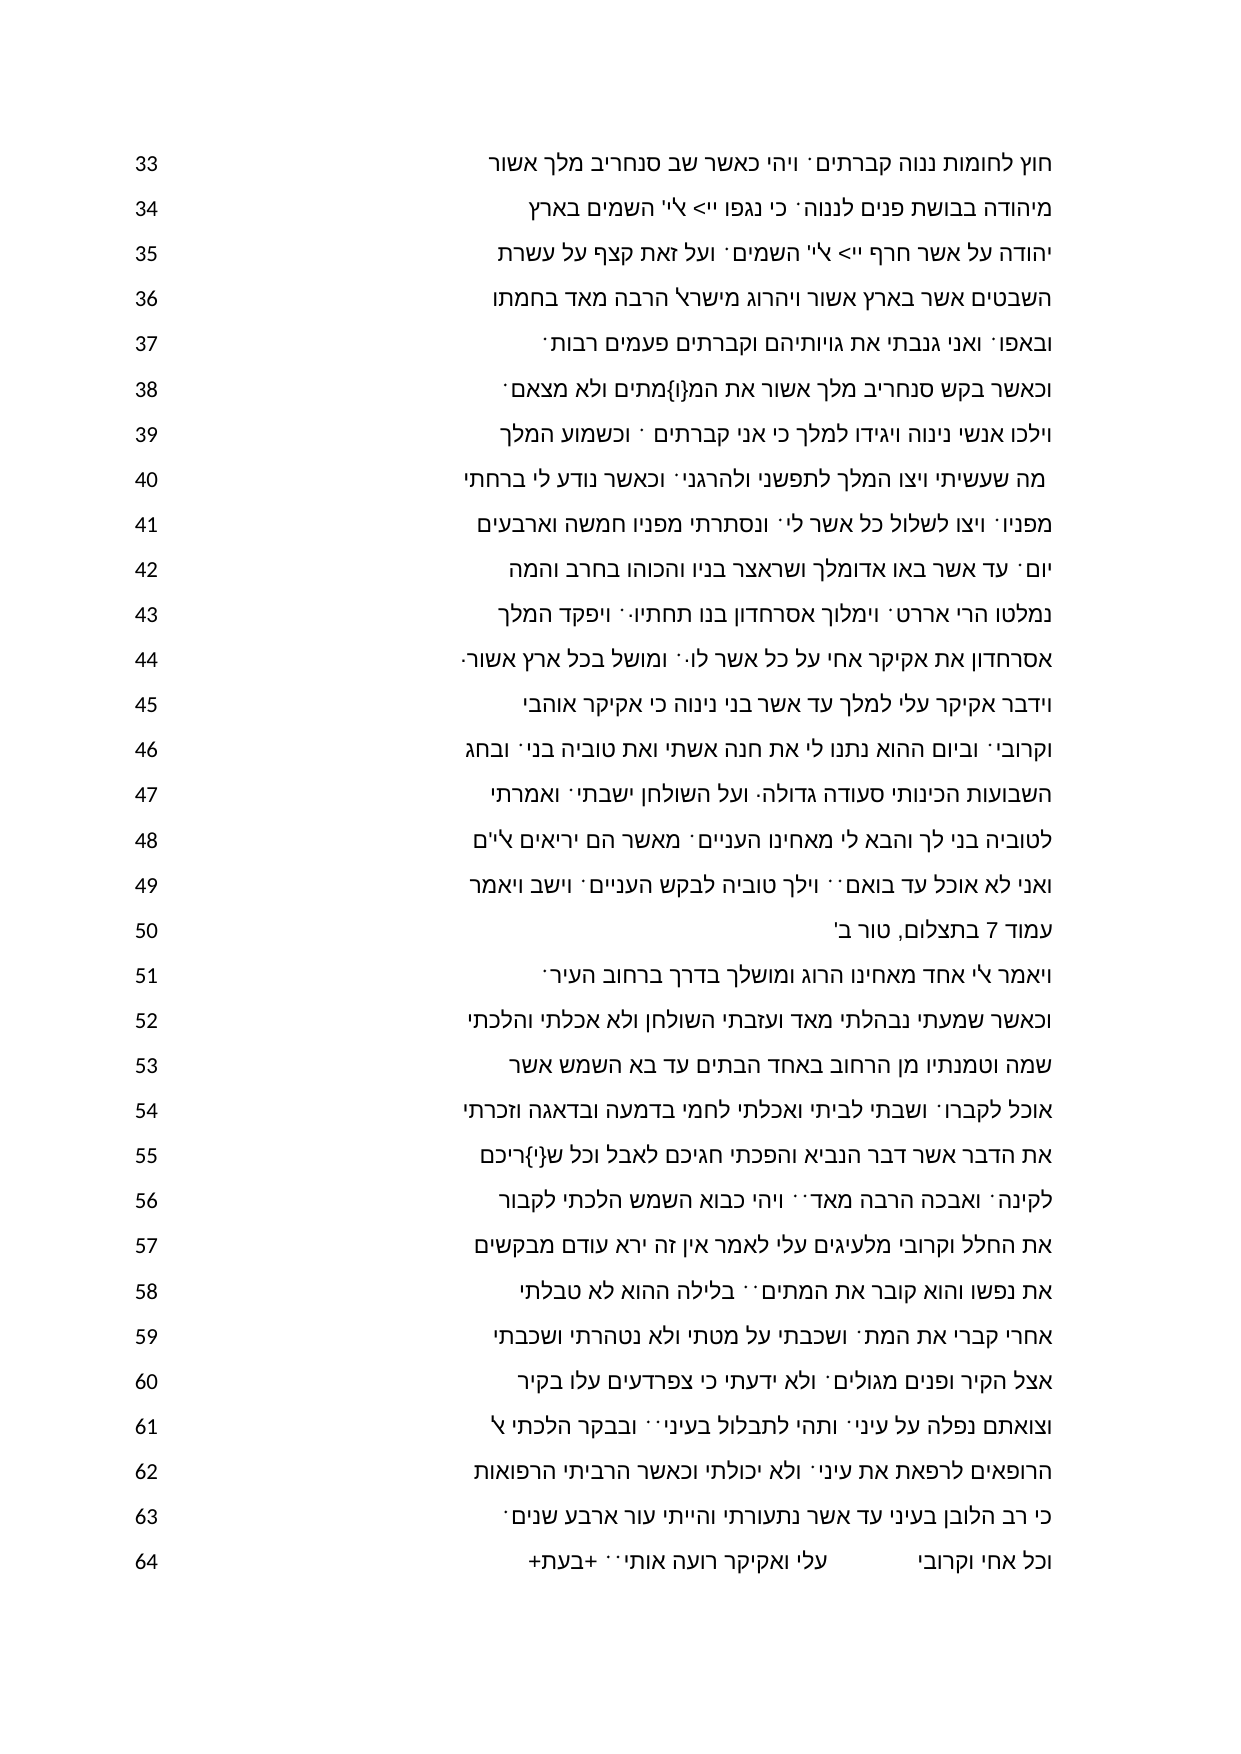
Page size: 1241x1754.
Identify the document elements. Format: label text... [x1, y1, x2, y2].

text חוץ לחומות ננוה קברתים﮲ ויהי כאשר שב סנחריב מלך אשור [187, 150, 1053, 176]
text יהודה על אשר חרף יי> ﭏי' השמים﮲ ועל זאת קצף על עשרת [187, 240, 1053, 267]
text לקינה﮲ ואבכה הרבה מאד﮲﮲ ויהי כבוא השמש הלכתי לקבור [187, 1187, 1053, 1214]
text וקרובי﮲ וביום ההוא נתנו לי את חנה אשתי ואת טוביה בני﮲ ובחג [187, 736, 1053, 763]
text לטוביה בני לך והבא לי מאחינו העניים﮲ מאשר הם יריאים ﭏי'ם [187, 827, 1053, 853]
text שמה וטמנתיו מן הרחוב באחד הבתים עד בא השמש אשר [187, 1052, 1053, 1078]
text יום﮲ עד אשר באו אדומלך ושראצר בניו והכוהו בחרב והמה [187, 556, 1053, 582]
text נמלטו הרי אררט﮲ וימלוך אסרחדון בנו תחתיו∙﮲ ויפקד המלך [187, 601, 1053, 627]
text וידבר אקיקר עלי למלך עד אשר בני נינוה כי אקיקר אוהבי [187, 691, 1053, 718]
text עמוד 7 בתצלום, טור ב' [187, 917, 1053, 943]
text הרופאים לרפאת את עיני﮲ ולא יכולתי וכאשר הרביתי הרפואות [187, 1458, 1053, 1484]
text מפניו﮲ ויצו לשלול כל אשר לי﮲ ונסתרתי מפניו חמשה וארבעים [187, 511, 1053, 537]
text אחרי קברי את המת﮲ ושכבתי על מטתי ולא נטהרתי ושכבתי [187, 1323, 1053, 1349]
text את החלל וקרובי מלעיגים עלי לאמר אין זה ירא עודם מבקשים [187, 1232, 1053, 1259]
text מיהודה בבושת פנים לננוה﮲ כי נגפו יי> ﭏי' השמים בארץ [187, 195, 1053, 221]
text אוכל לקברו﮲ ושבתי לביתי ואכלתי לחמי בדמעה ובדאגה וזכרתי [187, 1097, 1053, 1123]
text את הדבר אשר דבר הנביא והפכתי חגיכם לאבל וכל ש{י}ריכם [187, 1142, 1053, 1169]
text וכל אחי וקרובי עלי ואקיקר רועה אותי﮲﮲ +בעת+ [187, 1548, 1053, 1574]
text וצואתם נפלה על עיני﮲ ותהי לתבלול בעיני﮲﮲ ובבקר הלכתי ﭏ [187, 1413, 1053, 1439]
text את נפשו והוא קובר את המתים﮲﮲ בלילה ההוא לא טבלתי [187, 1278, 1053, 1304]
text ואני לא אוכל עד בואם﮲﮲ וילך טוביה לבקש העניים﮲ וישב ויאמר [187, 872, 1053, 898]
text וילכו אנשי נינוה ויגידו למלך כי אני קברתים ﮲ וכשמוע המלך [187, 421, 1053, 447]
text וכאשר בקש סנחריב מלך אשור את המ{ו}מתים ולא מצאם﮲ [187, 376, 1053, 402]
text וכאשר שמעתי נבהלתי מאד ועזבתי השולחן ולא אכלתי והלכתי [187, 1007, 1053, 1033]
text השבועות הכינותי סעודה גדולה∙ ועל השולחן ישבתי﮲ ואמרתי [187, 781, 1053, 808]
text אצל הקיר ופנים מגולים﮲ ולא ידעתי כי צפרדעים עלו בקיר [187, 1368, 1053, 1394]
text כי רב הלובן בעיני עד אשר נתעורתי והייתי עור ארבע שנים﮲ [187, 1503, 1053, 1529]
text ויאמר ﭏי אחד מאחינו הרוג ומושלך בדרך ברחוב העיר﮲ [187, 962, 1053, 988]
text השבטים אשר בארץ אשור ויהרוג מישרﭏ הרבה מאד בחמתו [187, 285, 1053, 312]
text ובאפו﮲ ואני גנבתי את גויותיהם וקברתים פעמים רבות﮲ [187, 330, 1053, 357]
text אסרחדון את אקיקר אחי על כל אשר לו∙﮲ ומושל בכל ארץ אשור∙ [187, 646, 1053, 672]
text מה שעשיתי ויצו המלך לתפשני ולהרגני﮲ וכאשר נודע לי ברחתי [187, 466, 1053, 492]
